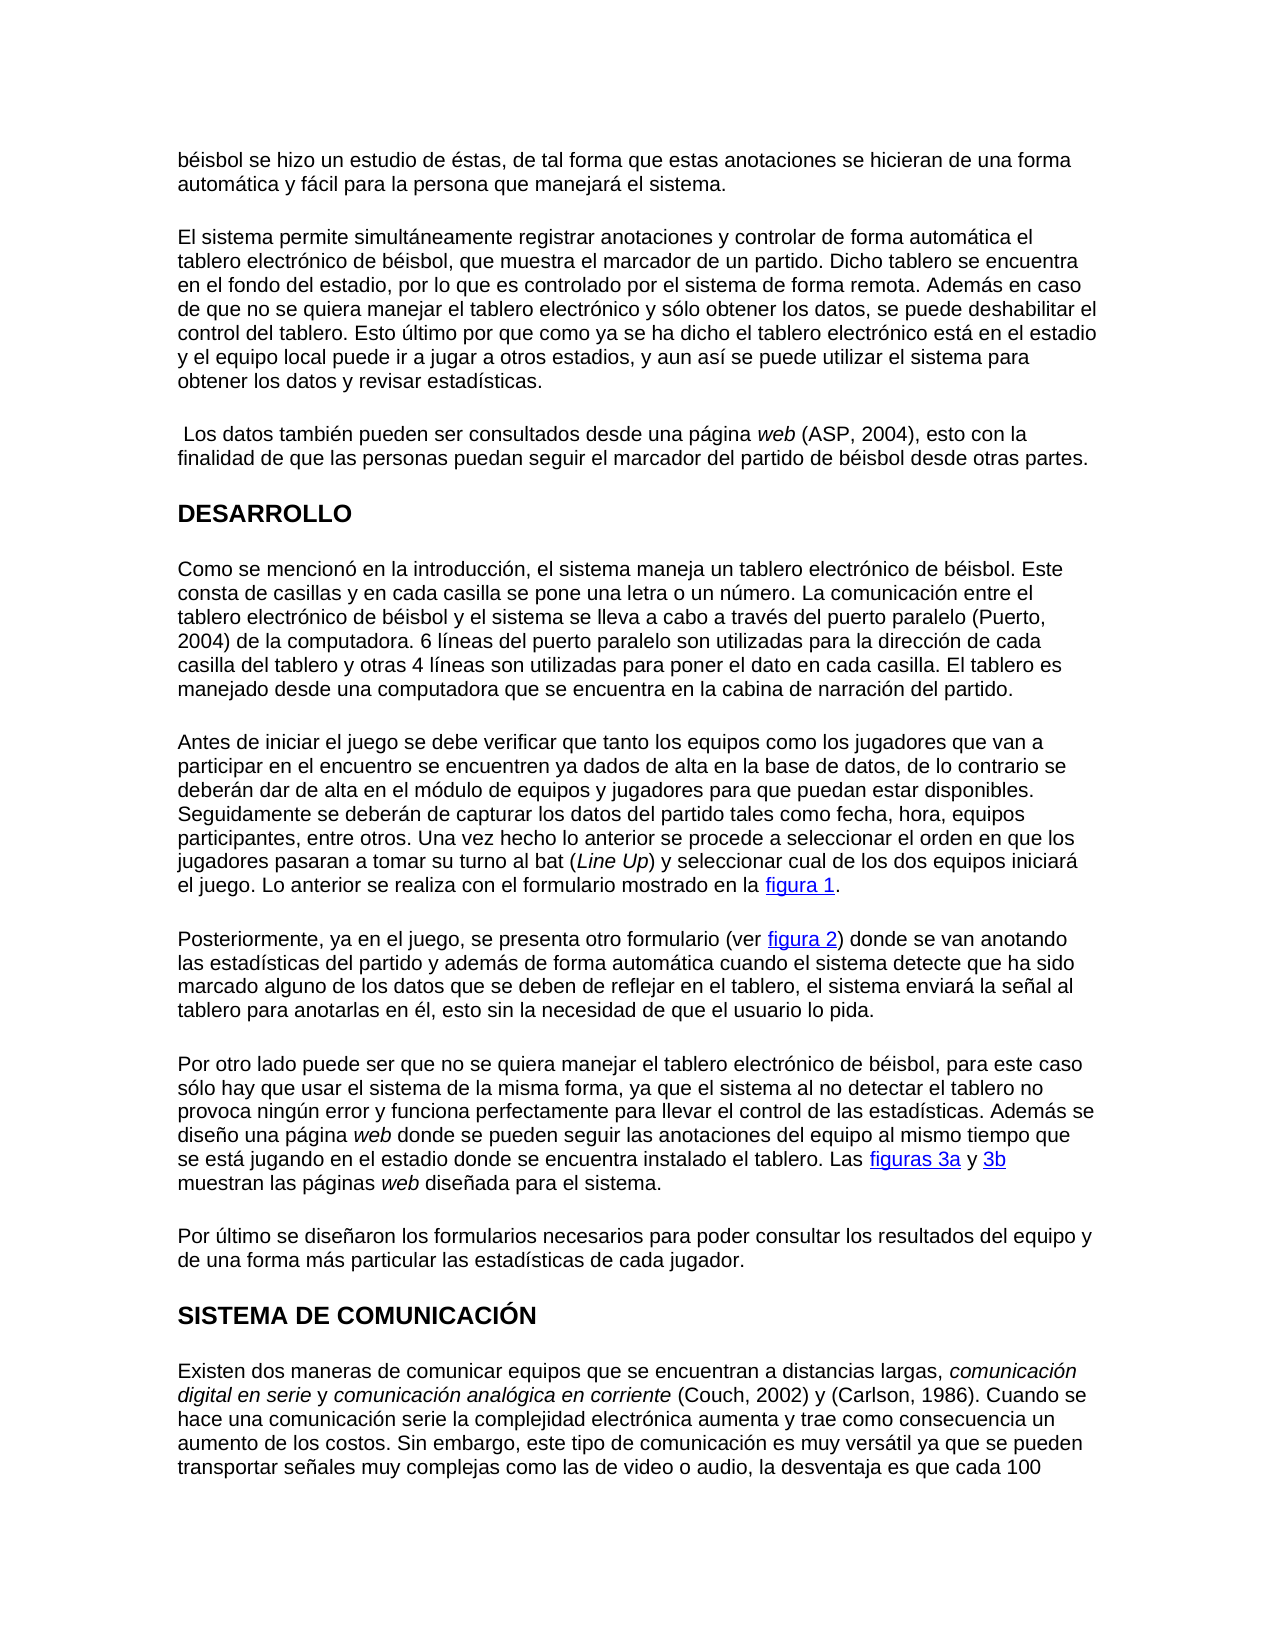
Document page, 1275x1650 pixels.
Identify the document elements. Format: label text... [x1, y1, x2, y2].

text Por otro lado puede ser que no se quiera manejar el tablero electrónico de béisbol, para este caso sólo hay que usar el sistema de la misma forma, ya que el sistema al no detectar el tablero no provoca ningún error y funciona perfectamente para llevar el control de las estadísticas. Además se diseño una página web donde se pueden seguir las anotaciones del equipo al mismo tiempo que se está jugando en el estadio donde se encuentra instalado el tablero. Las figuras 3a y 3b muestran las páginas web diseñada para el sistema. [177, 1051, 1098, 1195]
text Antes de iniciar el juego se debe verificar que tanto los equipos como los jugadores que van a participar en el encuentro se encuentren ya dados de alta en la base de datos, de lo contrario se deberán dar de alta en el módulo de equipos y jugadores para que puedan estar disponibles. Seguidamente se deberán de capturar los datos del partido tales como fecha, hora, equipos participantes, entre otros. Una vez hecho lo anterior se procede a seleccionar el orden en que los jugadores pasaran a tomar su turno al bat (Line Up) y seleccionar cual de los dos equipos iniciará el juego. Lo anterior se realiza con el formulario mostrado en la figura 1. [177, 729, 1098, 897]
text SISTEMA DE COMUNICACIÓN [177, 1301, 1098, 1330]
text El sistema permite simultáneamente registrar anotaciones y controlar de forma automática el tablero electrónico de béisbol, que muestra el marcador de un partido. Dicho tablero se encuentra en el fondo del estadio, por lo que es controlado por el sistema de forma remota. Además en caso de que no se quiera manejar el tablero electrónico y sólo obtener los datos, se puede deshabilitar el control del tablero. Esto último por que como ya se ha dicho el tablero electrónico está en el estadio y el equipo local puede ir a jugar a otros estadios, y aun así se puede utilizar el sistema para obtener los datos y revisar estadísticas. [177, 225, 1098, 392]
text DESARROLLO [177, 499, 1098, 527]
text Por último se diseñaron los formularios necesarios para poder consultar los resultados del equipo y de una forma más particular las estadísticas de cada jugador. [177, 1224, 1098, 1272]
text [177, 148, 1098, 196]
text Los datos también pueden ser consultados desde una página web (ASP, 2004), esto con la finalidad de que las personas puedan seguir el marcador del partido de béisbol desde otras partes. [177, 422, 1098, 469]
text Posteriormente, ya en el juego, se presenta otro formulario (ver figura 2) donde se van anotando las estadísticas del partido y además de forma automática cuando el sistema detecte que ha sido marcado alguno de los datos que se deben de reflejar en el tablero, el sistema enviará la señal al tablero para anotarlas en él, esto sin la necesidad de que el usuario lo pida. [177, 926, 1098, 1022]
text Como se mencionó en la introducción, el sistema maneja un tablero electrónico de béisbol. Este consta de casillas y en cada casilla se pone una letra o un número. La comunicación entre el tablero electrónico de béisbol y el sistema se lleva a cabo a través del puerto paralelo (Puerto, 2004) de la computadora. 6 líneas del puerto paralelo son utilizadas para la dirección de cada casilla del tablero y otras 4 líneas son utilizadas para poner el dato en cada casilla. El tablero es manejado desde una computadora que se encuentra en la cabina de narración del partido. [177, 557, 1098, 700]
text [177, 1359, 1098, 1479]
